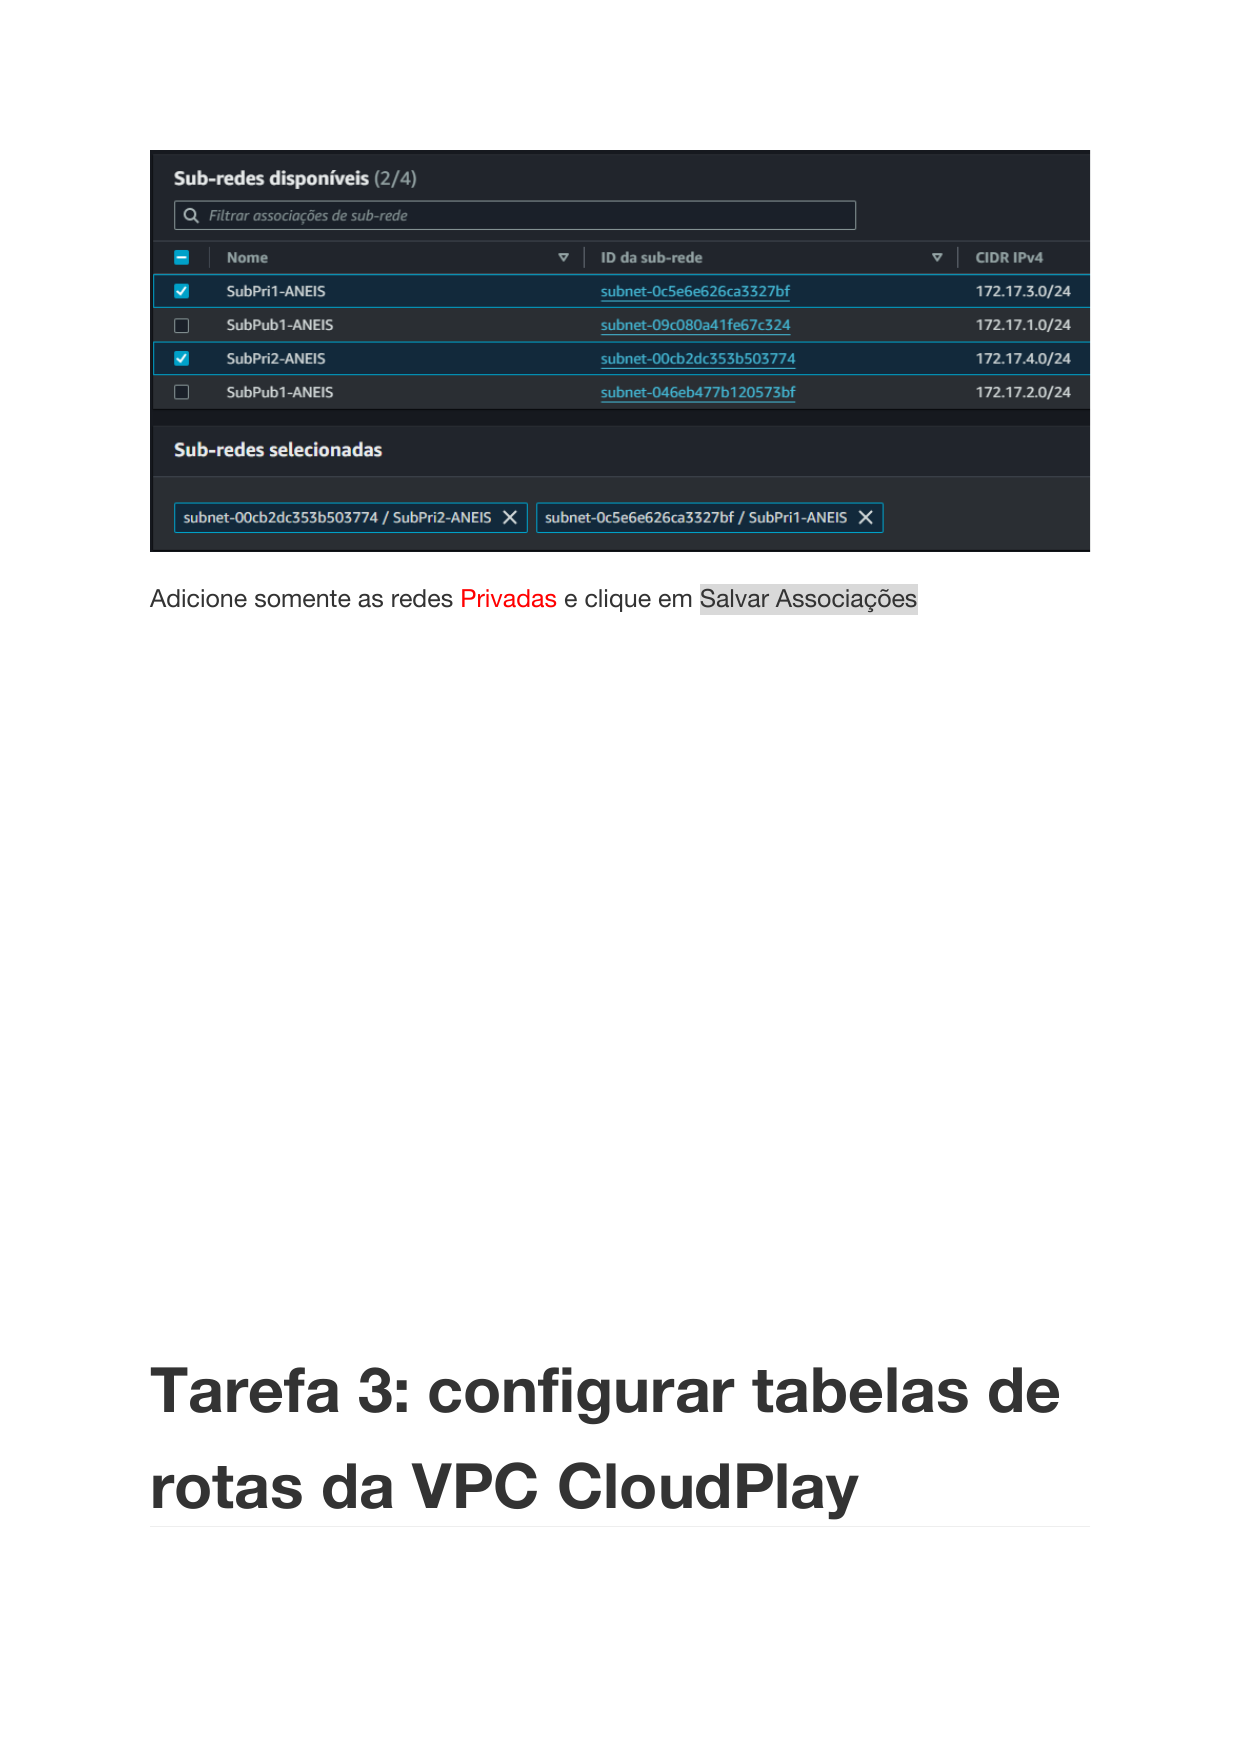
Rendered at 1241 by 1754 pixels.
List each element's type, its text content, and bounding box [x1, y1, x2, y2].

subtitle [150, 679, 1090, 1526]
picture [155, 344, 1091, 373]
picture [155, 276, 1091, 306]
picture [150, 150, 1091, 552]
text No menu da tabela clique em Associações de sub-redes e Editar Associações de sub-rede Adicione somente as redes Privadas e clique em Salvar Associações [150, 552, 1090, 641]
